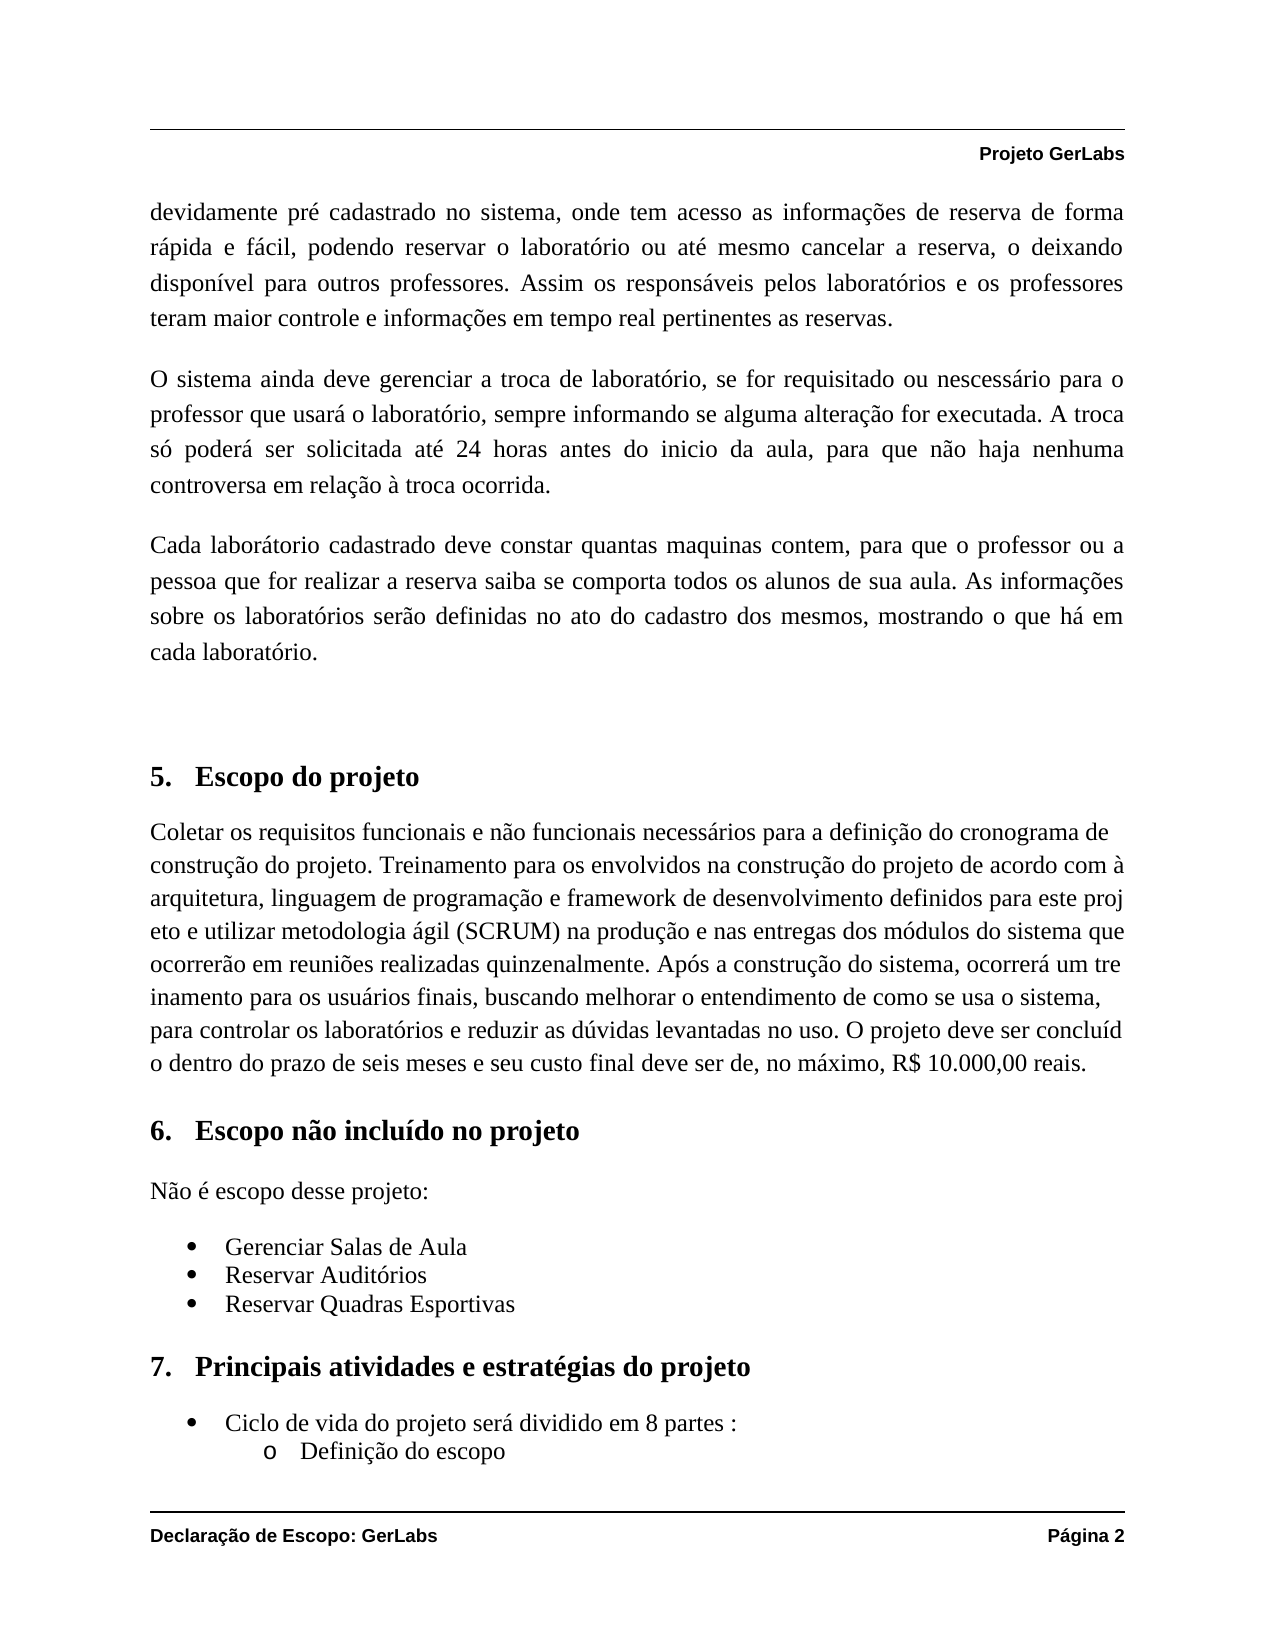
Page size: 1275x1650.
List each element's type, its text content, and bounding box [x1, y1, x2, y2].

text Não é escopo desse projeto: [150, 1171, 1125, 1207]
text Cada laborátorio cadastrado deve constar quantas maquinas contem, para que o professor ou a pessoa que for realizar a reserva saiba se comporta todos os alunos de sua aula. As informações sobre os laboratórios serão definidas no ato do cadastro dos mesmos, mostrando o que há em cada laboratório. [150, 525, 1125, 667]
list Reservar Auditórios [187, 1260, 1125, 1289]
list Definição do escopo [262, 1436, 1125, 1467]
text O sistema ainda deve gerenciar a troca de laboratório, se for requisitado ou nescessário para o professor que usará o laboratório, sempre informando se alguma alteração for executada. A troca só poderá ser solicitada até 24 horas antes do inicio da aula, para que não haja nenhuma controversa em relação à troca ocorrida. [150, 359, 1125, 500]
list Reservar Quadras Esportivas [187, 1289, 1125, 1318]
list Ciclo de vida do projeto será dividido em 8 partes : [187, 1408, 1125, 1436]
subtitle Escopo não incluído no projeto [150, 1113, 1125, 1146]
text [150, 192, 1125, 334]
list Gerenciar Salas de Aula [187, 1232, 1125, 1260]
subtitle Escopo do projeto [150, 759, 1125, 792]
subtitle Principais atividades e estratégias do projeto [150, 1349, 1125, 1383]
text Coletar os requisitos funcionais e não funcionais necessários para a definição do cronograma de construção do projeto. Treinamento para os envolvidos na construção do projeto de acordo com à arquitetura, linguagem de programação e framework de desenvolvimento definidos para este projeto e utilizar metodologia ágil (SCRUM) na produção e nas entregas dos módulos do sistema que ocorrerão em reuniões realizadas quinzenalmente. Após a construção do sistema, ocorrerá um treinamento para os usuários finais, buscando melhorar o entendimento de como se usa o sistema, para controlar os laboratórios e reduzir as dúvidas levantadas no uso. O projeto deve ser concluído dentro do prazo de seis meses e seu custo final deve ser de, no máximo, R$ 10.000,00 reais. [150, 817, 1125, 1077]
